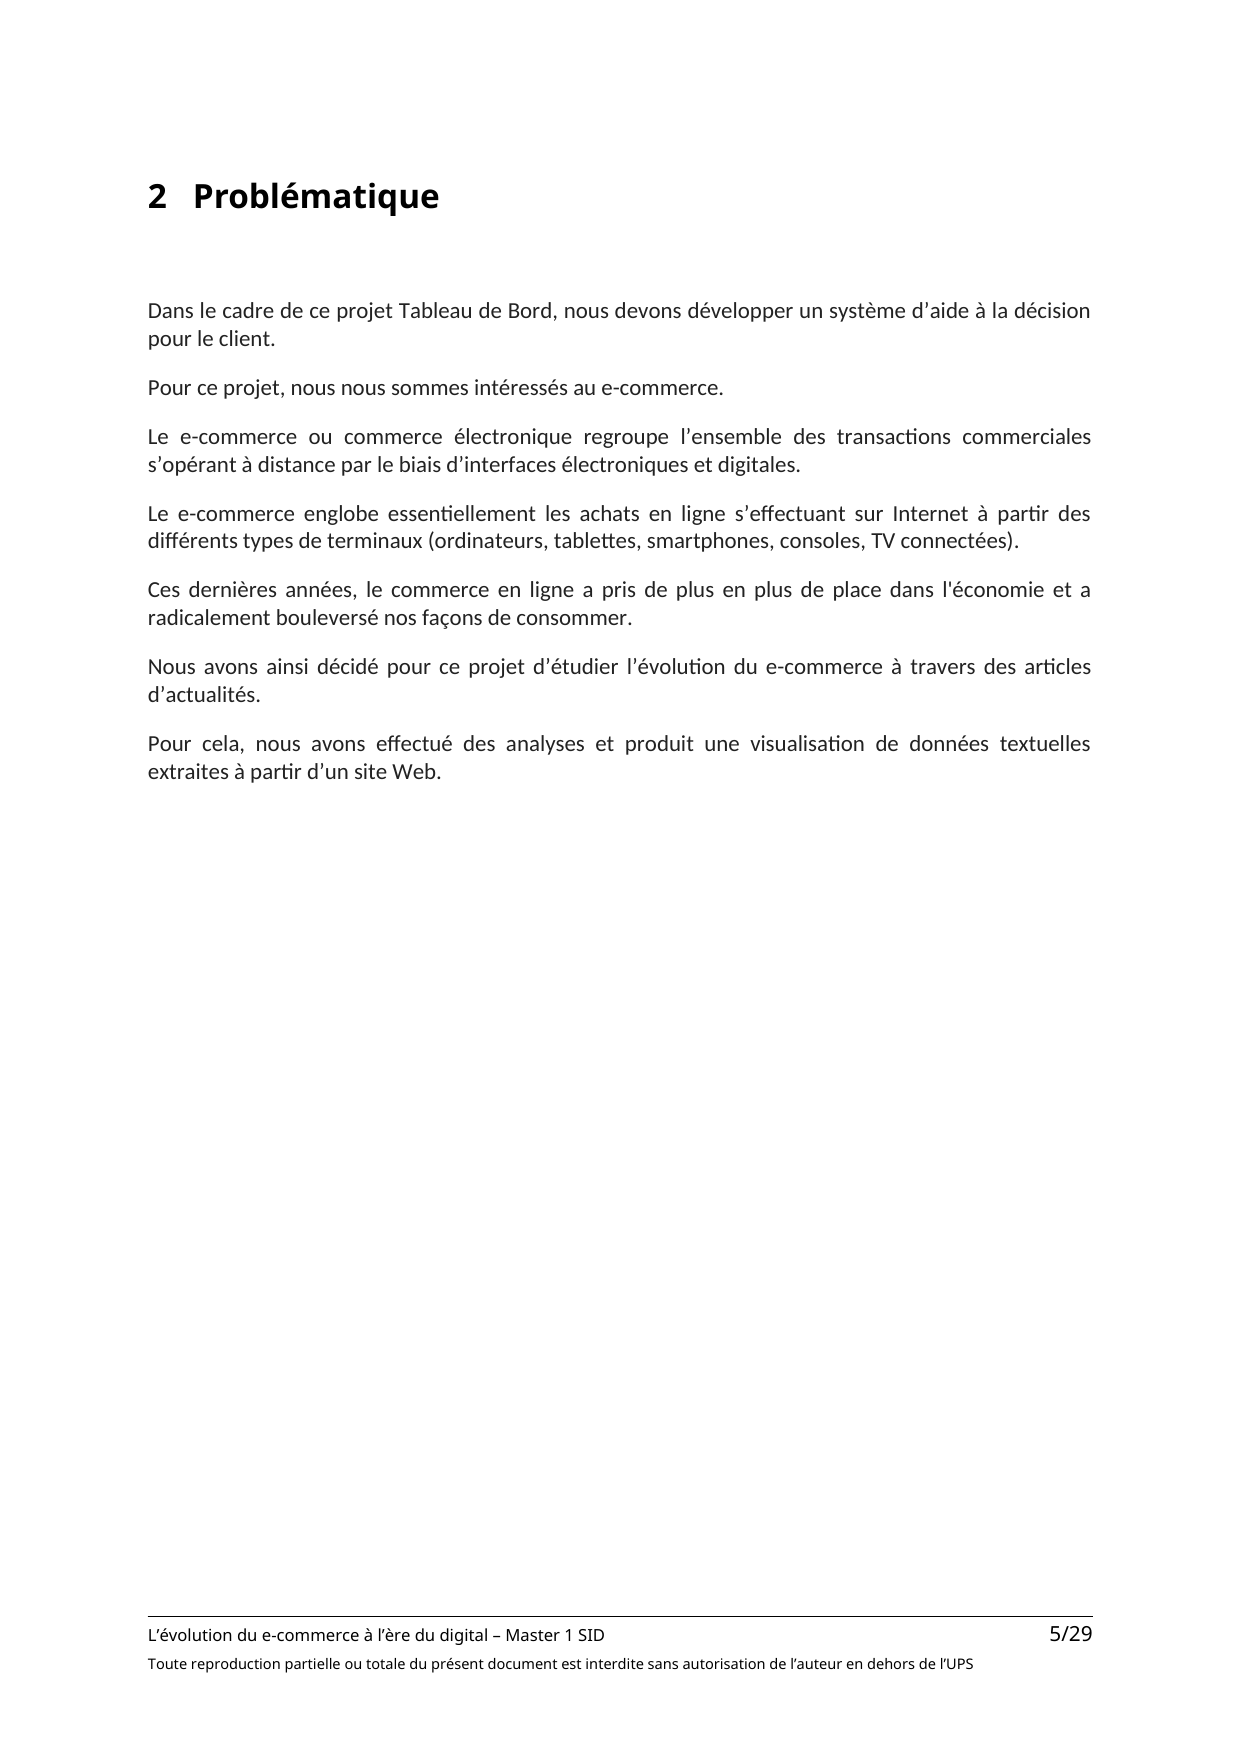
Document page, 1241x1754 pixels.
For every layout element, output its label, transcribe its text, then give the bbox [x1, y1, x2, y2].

text Pour ce projet, nous nous sommes intéressés au e-commerce. [148, 373, 1093, 401]
text Le e-commerce englobe essentiellement les achats en ligne s’effectuant sur Internet à partir des différents types de terminaux (ordinateurs, tablettes, smartphones, consoles, TV connectées). [148, 499, 1093, 555]
text Le e-commerce ou commerce électronique regroupe l’ensemble des transactions commerciales s’opérant à distance par le biais d’interfaces électroniques et digitales. [148, 422, 1093, 478]
text Dans le cadre de ce projet Tableau de Bord, nous devons développer un système d’aide à la décision pour le client. [148, 296, 1093, 352]
text Pour cela, nous avons effectué des analyses et produit une visualisation de données textuelles extraites à partir d’un site Web. [148, 729, 1093, 785]
text Ces dernières années, le commerce en ligne a pris de plus en plus de place dans l'économie et a radicalement bouleversé nos façons de consommer. [148, 576, 1093, 632]
text Nous avons ainsi décidé pour ce projet d’étudier l’évolution du e-commerce à travers des articles d’actualités. [148, 652, 1093, 708]
subtitle Problématique [148, 173, 1093, 218]
